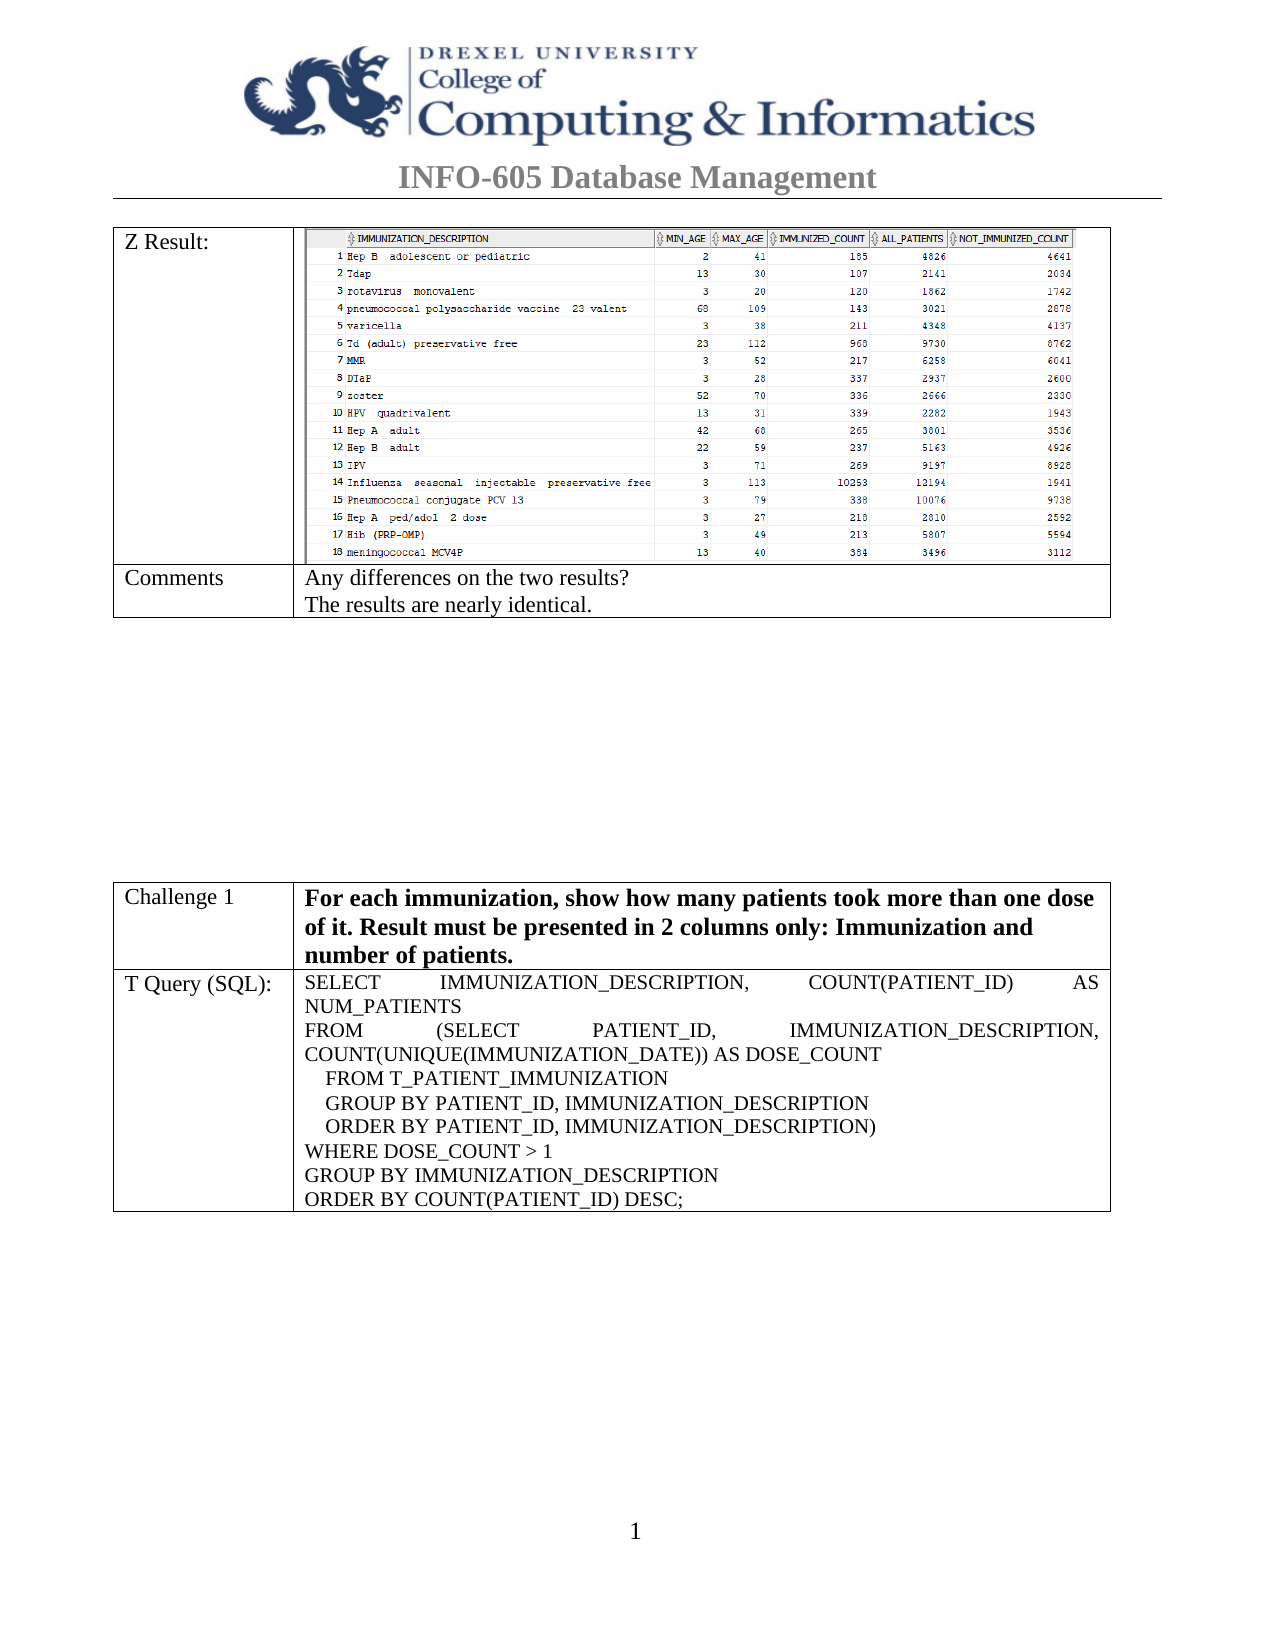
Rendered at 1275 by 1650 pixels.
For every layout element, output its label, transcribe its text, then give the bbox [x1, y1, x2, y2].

table_cell [1077, 228, 1110, 563]
table_cell Any differences on the two results? The results are nearly identical. [294, 565, 1110, 617]
table_header For each immunization, show how many patients took more than one dose of it. Result must be presented in 2 columns only: Immunization and number of patients. [294, 883, 1110, 969]
table_cell [294, 228, 304, 563]
table_cell T Query (SQL): [114, 970, 293, 1211]
picture [142, 0, 1133, 158]
table_cell SELECT IMMUNIZATION_DESCRIPTION, COUNT(PATIENT_ID) AS NUM_PATIENTS FROM (SELECT PATIENT_ID, IMMUNIZATION_DESCRIPTION, COUNT(UNIQUE(IMMUNIZATION_DATE)) AS DOSE_COUNT FROM T_PATIENT_IMMUNIZATION GROUP BY PATIENT_ID, IMMUNIZATION_DESCRIPTION ORDER BY PATIENT_ID, IMMUNIZATION_DESCRIPTION) WHERE DOSE_COUNT > 1 GROUP BY IMMUNIZATION_DESCRIPTION ORDER BY COUNT(PATIENT_ID) DESC; [294, 970, 1110, 1211]
table_header Challenge 1 [114, 883, 293, 969]
picture [304, 228, 1077, 564]
table_cell Comments [114, 565, 293, 617]
table_cell Z Result: [114, 228, 293, 563]
